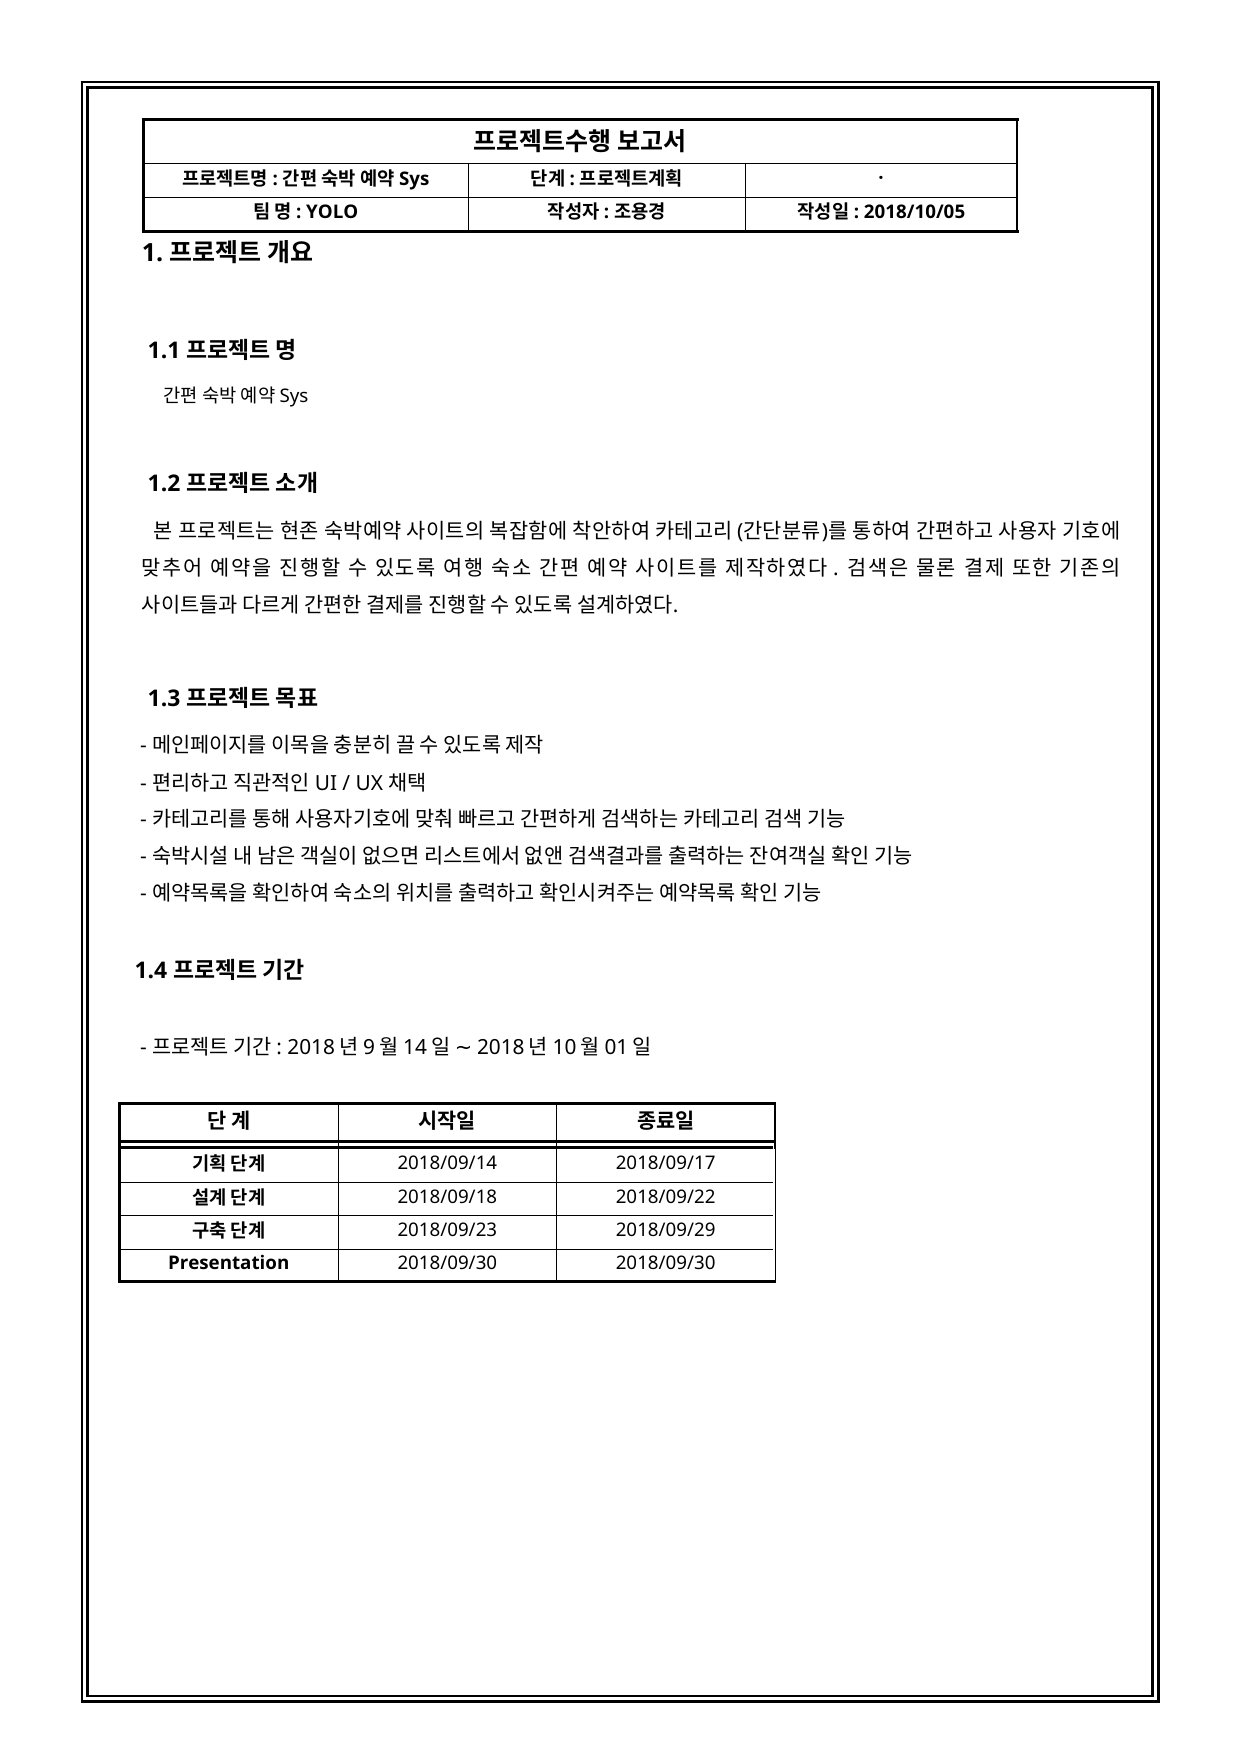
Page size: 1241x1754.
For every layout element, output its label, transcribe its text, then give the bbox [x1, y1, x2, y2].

table_cell 작성일 : 2018/10/05 [746, 198, 1016, 230]
table_cell 2018/09/22 [557, 1182, 775, 1215]
table_cell 프로젝트명 : 간편 숙박 예약 Sys [145, 164, 468, 196]
table_header 종료일 [557, 1105, 774, 1140]
list 1.4 프로젝트 기간 [118, 952, 1122, 985]
table_cell 2018/09/18 [339, 1183, 556, 1215]
list 1. 프로젝트 개요 [142, 233, 1122, 269]
list 본 프로젝트는 현존 숙박예약 사이트의 복잡함에 착안하여 카테고리(간단분류)를 통하여 간편하고 사용자 기호에 맞추어 예약을 진행할 수 있도록 여행 숙소 간편 예약 사이트를 제작하였다. 검색은 물론 결제 또한 기존의 사이트들과 다르게 간편한 결제를 진행할 수 있도록 설계하였다. [142, 514, 1122, 618]
table_cell 2018/09/30 [557, 1249, 775, 1280]
list 1.1 프로젝트 명 [142, 332, 1122, 365]
table_cell 2018/09/29 [557, 1215, 775, 1249]
table_cell 단계 : 프로젝트계획 [469, 164, 745, 196]
table_cell 팀 명 : YOLO [145, 198, 468, 230]
list 1.3 프로젝트 목표 [142, 680, 1122, 713]
table_cell 2018/09/14 [339, 1149, 556, 1182]
table_cell 구축 단계 [121, 1216, 338, 1249]
list - 예약목록을 확인하여 숙소의 위치를 출력하고 확인시켜주는 예약목록 확인 기능 [118, 877, 1122, 907]
list - 프로젝트 기간 : 2018년 9월 14일 ∼ 2018년 10월 01일 [118, 1031, 1122, 1061]
list 1.2 프로젝트 소개 [142, 465, 1122, 499]
list 간편 숙박 예약 Sys [142, 381, 1122, 408]
table_header 시작일 [339, 1105, 556, 1140]
table_cell 작성자 : 조용경 [469, 198, 745, 230]
list - 편리하고 직관적인 UI / UX 채택 [118, 766, 1122, 796]
table_cell 2018/09/30 [339, 1250, 556, 1280]
table_cell Presentation [121, 1250, 338, 1280]
table_cell 설계 단계 [121, 1183, 338, 1215]
list - 카테고리를 통해 사용자기호에 맞춰 빠르고 간편하게 검색하는 카테고리 검색 기능 [118, 803, 1122, 833]
table_cell 2018/09/17 [557, 1143, 775, 1182]
list - 숙박시설 내 남은 객실이 없으면 리스트에서 없앤 검색결과를 출력하는 잔여객실 확인 기능 [118, 840, 1122, 870]
table_cell 2018/09/23 [339, 1216, 556, 1249]
table_header 프로젝트수행 보고서 [145, 121, 1016, 163]
list - 메인페이지를 이목을 충분히 끌 수 있도록 제작 [118, 729, 1122, 759]
table_header 단 계 [121, 1105, 338, 1140]
table_cell 기획 단계 [121, 1149, 338, 1182]
table_cell · [746, 164, 1016, 196]
